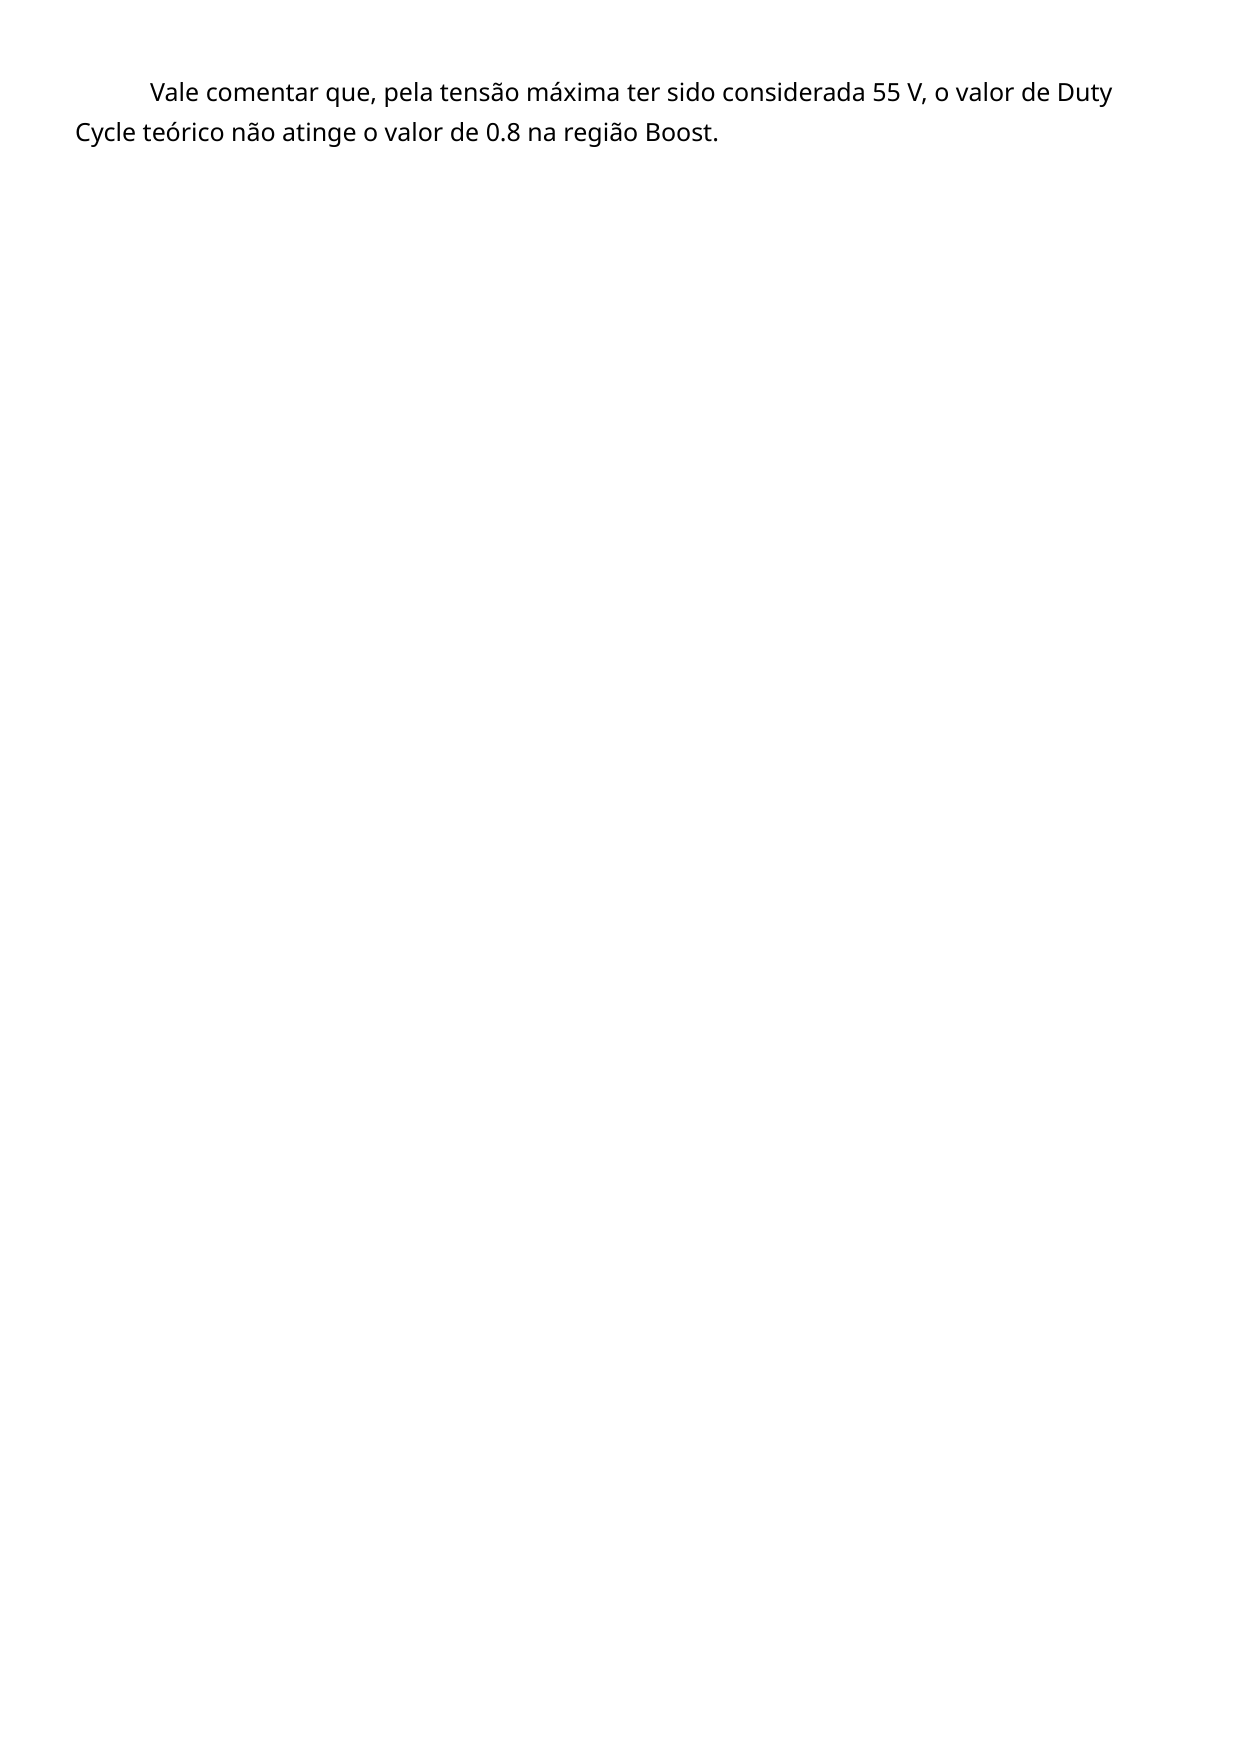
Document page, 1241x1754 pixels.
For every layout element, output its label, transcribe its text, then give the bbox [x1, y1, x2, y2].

text Vale comentar que, pela tensão máxima ter sido considerada 55 V, o valor de Duty Cycle teórico não atinge o valor de 0.8 na região Boost. [75, 75, 1165, 148]
